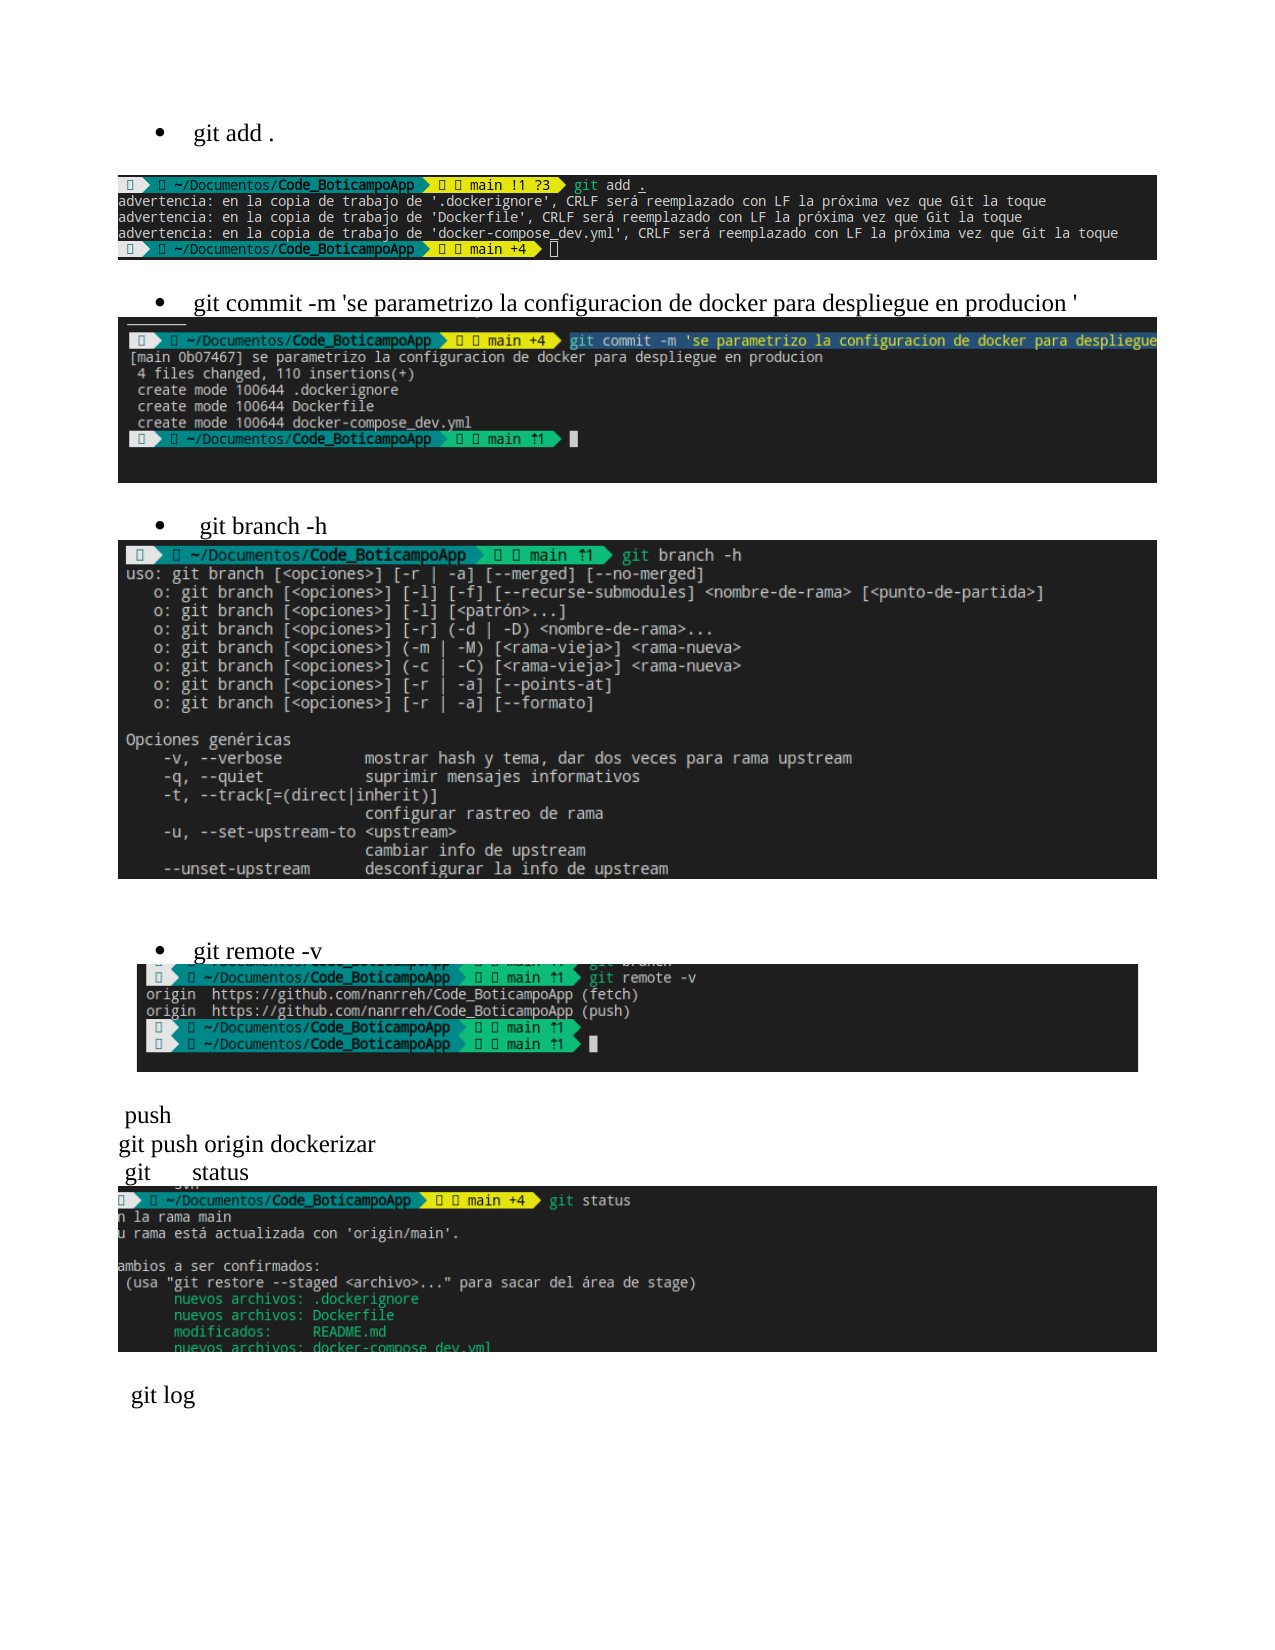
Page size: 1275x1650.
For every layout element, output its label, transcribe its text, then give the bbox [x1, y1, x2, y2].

list git commit -m 'se parametrizo la configuracion de docker para despliegue en producion ' [156, 288, 1157, 317]
picture [118, 175, 1157, 260]
list git remote -v [156, 936, 1157, 965]
picture [118, 540, 1157, 879]
picture [118, 317, 1157, 483]
picture [118, 1186, 1157, 1352]
picture [136, 964, 1139, 1072]
list git add . [156, 118, 1157, 147]
list git branch -h [156, 511, 1157, 540]
text git status [118, 1157, 1157, 1186]
text git log [118, 1380, 1157, 1409]
text git push origin dockerizar [118, 1129, 1157, 1157]
text push [118, 1100, 1157, 1129]
